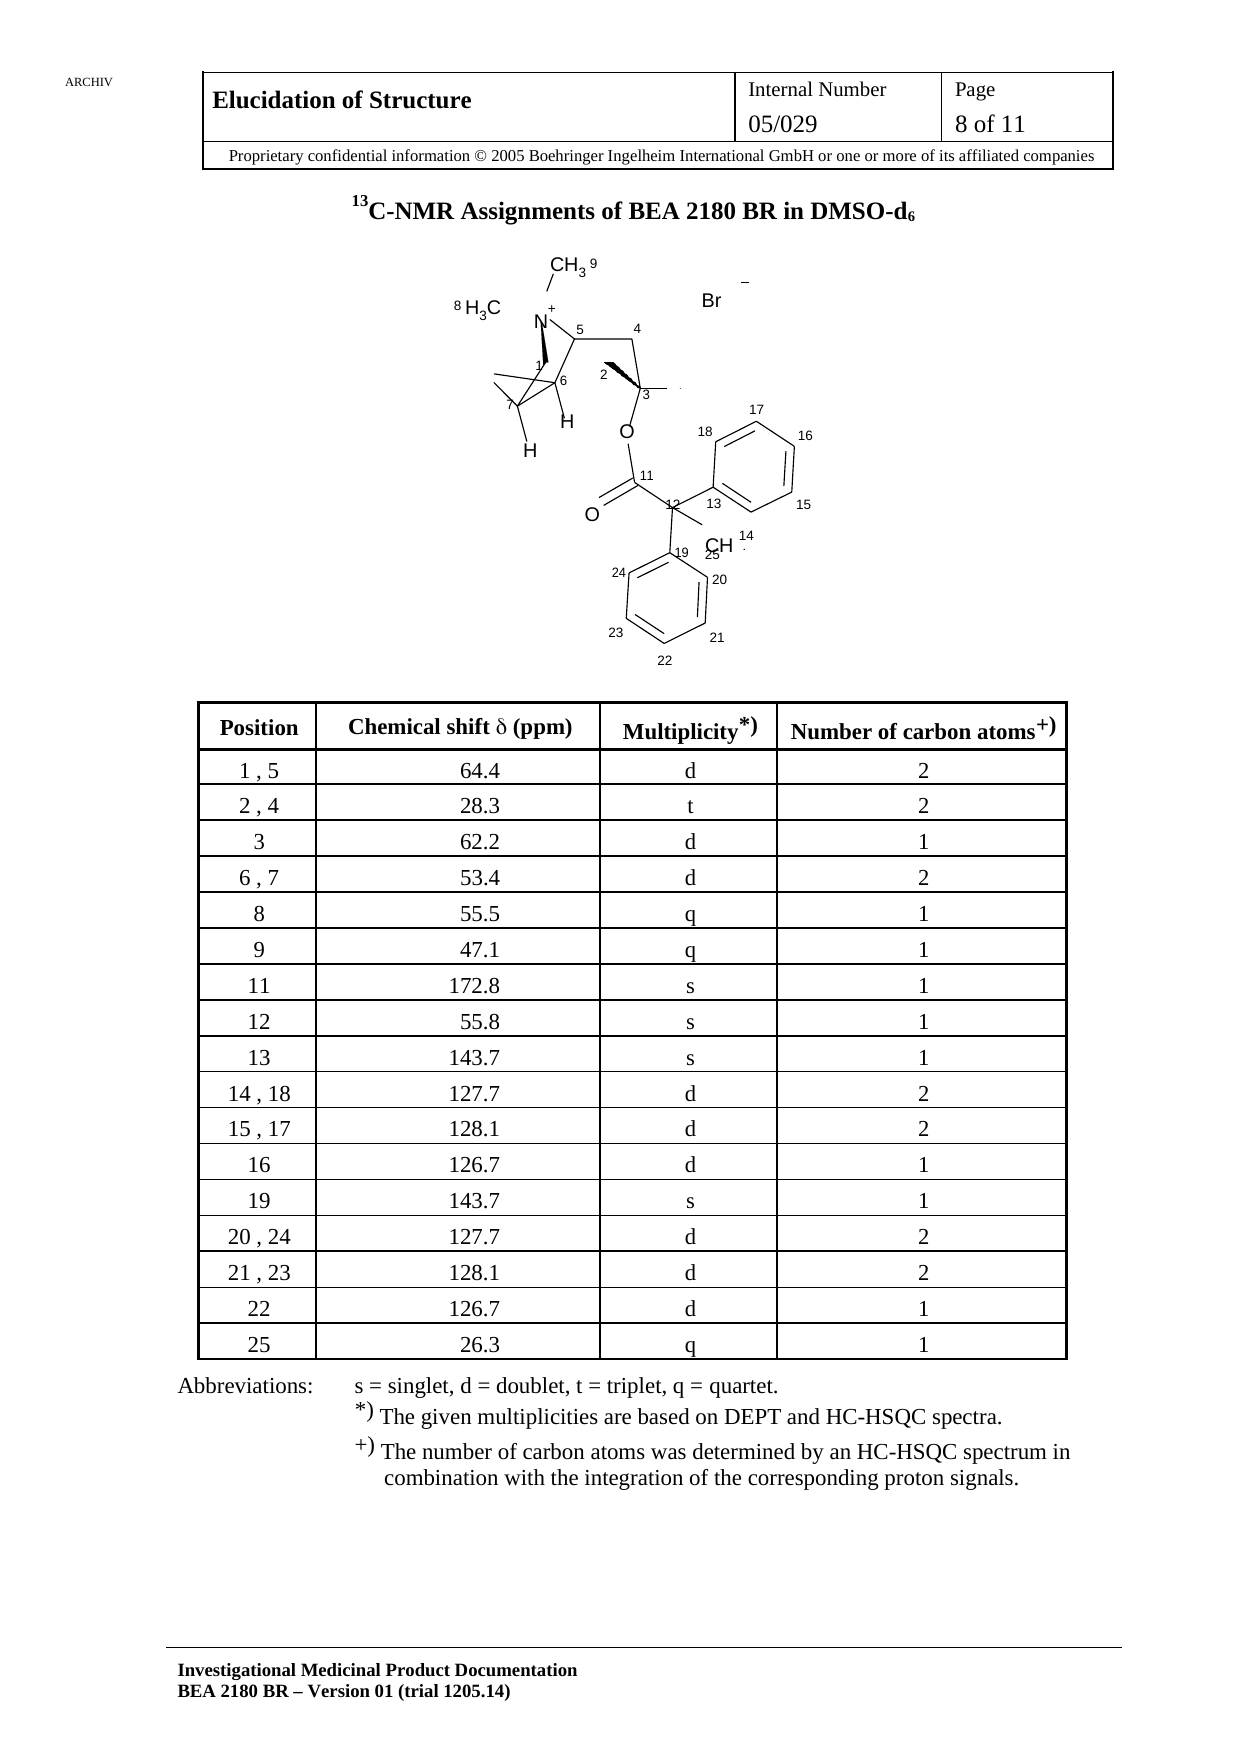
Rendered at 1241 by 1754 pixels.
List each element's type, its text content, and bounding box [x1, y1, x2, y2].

table_cell 2 [778, 857, 1065, 891]
subtitle 13C-NMR Assignments of BEA 2180 BR in DMSO-d6 [351, 190, 1140, 224]
text 11 [25, 468, 654, 484]
table_cell 1 [778, 821, 1065, 855]
table_cell q [601, 893, 776, 927]
text +) The number of carbon atoms was determined by an HC-HSQC spectrum in combination with the integration of the corresponding proton signals. [354, 1431, 1074, 1491]
table_cell 1 [778, 1180, 1065, 1214]
table_cell 16 [200, 1144, 315, 1179]
table_cell 1 [778, 1037, 1065, 1071]
table_cell 62.2 [317, 821, 599, 855]
table_cell 3 [200, 821, 315, 855]
table_cell 20 , 24 [200, 1216, 315, 1250]
table_header Position [200, 704, 315, 748]
table_cell d [601, 1108, 776, 1143]
table_cell 15 , 17 [200, 1108, 315, 1143]
table_header Multiplicity*) [601, 704, 776, 748]
table_cell d [601, 1288, 776, 1322]
table_cell d [601, 1252, 776, 1286]
table_cell 64.4 [317, 751, 599, 783]
table_cell 126.7 [317, 1288, 599, 1322]
table_cell 8 [200, 893, 315, 927]
text 1 2 [25, 355, 1118, 374]
table_header Chemical shift  (ppm) [317, 704, 599, 748]
table_cell 2 [778, 1216, 1065, 1250]
table_cell 2 , 4 [200, 785, 315, 819]
table_cell 1 [778, 929, 1065, 963]
table_cell 1 [778, 1324, 1065, 1358]
table_cell d [601, 1144, 776, 1179]
table_cell q [601, 1324, 776, 1358]
table_cell 28.3 [317, 785, 599, 819]
text 24 [25, 565, 626, 581]
table_cell 2 [778, 1108, 1065, 1143]
table_cell 1 [778, 1144, 1065, 1179]
table_cell 53.4 [317, 857, 599, 891]
table_cell 2 [778, 785, 1065, 819]
table_cell 12 [200, 1001, 315, 1035]
table_cell 2 [778, 1252, 1065, 1286]
text 7 17 [130, 402, 1140, 418]
table_cell 55.8 [317, 1001, 599, 1035]
table_cell 1 , 5 [200, 751, 315, 783]
table_cell 25 [200, 1324, 315, 1358]
table_cell 11 [200, 965, 315, 999]
table_cell d [601, 1216, 776, 1250]
table_cell 21 , 23 [200, 1252, 315, 1286]
text 23 21 [192, 625, 1140, 645]
text 13 15 [706, 496, 1140, 512]
table_cell 14 , 18 [200, 1072, 315, 1107]
text H O 18 16 [560, 418, 1140, 443]
text CH 14 [705, 522, 1140, 545]
table_cell q [601, 929, 776, 963]
table_cell 128.1 [317, 1108, 599, 1143]
text 3 [152, 388, 1140, 402]
table_cell 127.7 [317, 1216, 599, 1250]
table_cell d [601, 821, 776, 855]
table_cell s [601, 1037, 776, 1071]
table_cell 1 [778, 965, 1065, 999]
table_cell 143.7 [317, 1037, 599, 1071]
table_cell 2 [778, 1072, 1065, 1107]
table_cell 19 [200, 1180, 315, 1214]
table_cell s [601, 1180, 776, 1214]
table_cell 2 [778, 751, 1065, 783]
table_cell s [601, 1001, 776, 1035]
text *) The given multiplicities are based on DEPT and HC-HSQC spectra. [354, 1398, 1140, 1431]
text 8 H3C N+ Br [34, 282, 1140, 322]
table_cell 126.7 [317, 1144, 599, 1179]
table_cell 9 [200, 929, 315, 963]
table_cell t [601, 785, 776, 819]
table_cell 1 [778, 1001, 1065, 1035]
table_cell 143.7 [317, 1180, 599, 1214]
table_cell 47.1 [317, 929, 599, 963]
text 6 [25, 374, 1101, 388]
text 20 [712, 571, 1140, 587]
text Abbreviations: s = singlet, d = doublet, t = triplet, q = quartet. [177, 1372, 1140, 1398]
table_cell 127.7 [317, 1072, 599, 1107]
text 19 [25, 545, 688, 560]
table_cell d [601, 1072, 776, 1107]
table_cell 1 [778, 1288, 1065, 1322]
table_cell 128.1 [317, 1252, 599, 1286]
table_cell s [601, 965, 776, 999]
text 5 4 [76, 322, 1140, 338]
table_cell 22 [200, 1288, 315, 1322]
table_cell 13 [200, 1037, 315, 1071]
table_cell d [601, 857, 776, 891]
table_cell 6 , 7 [200, 857, 315, 891]
text 25 [704, 546, 1140, 562]
table_cell 1 [778, 893, 1065, 927]
table_cell 172.8 [317, 965, 599, 999]
table_cell 55.5 [317, 893, 599, 927]
table_cell 26.3 [317, 1324, 599, 1358]
table_header Number of carbon atoms+) [778, 704, 1065, 748]
text H [25, 443, 1035, 461]
table_cell d [601, 751, 776, 783]
text O 12 [25, 491, 680, 526]
text CH3 9 [29, 253, 1117, 280]
text 22 [192, 653, 1137, 668]
